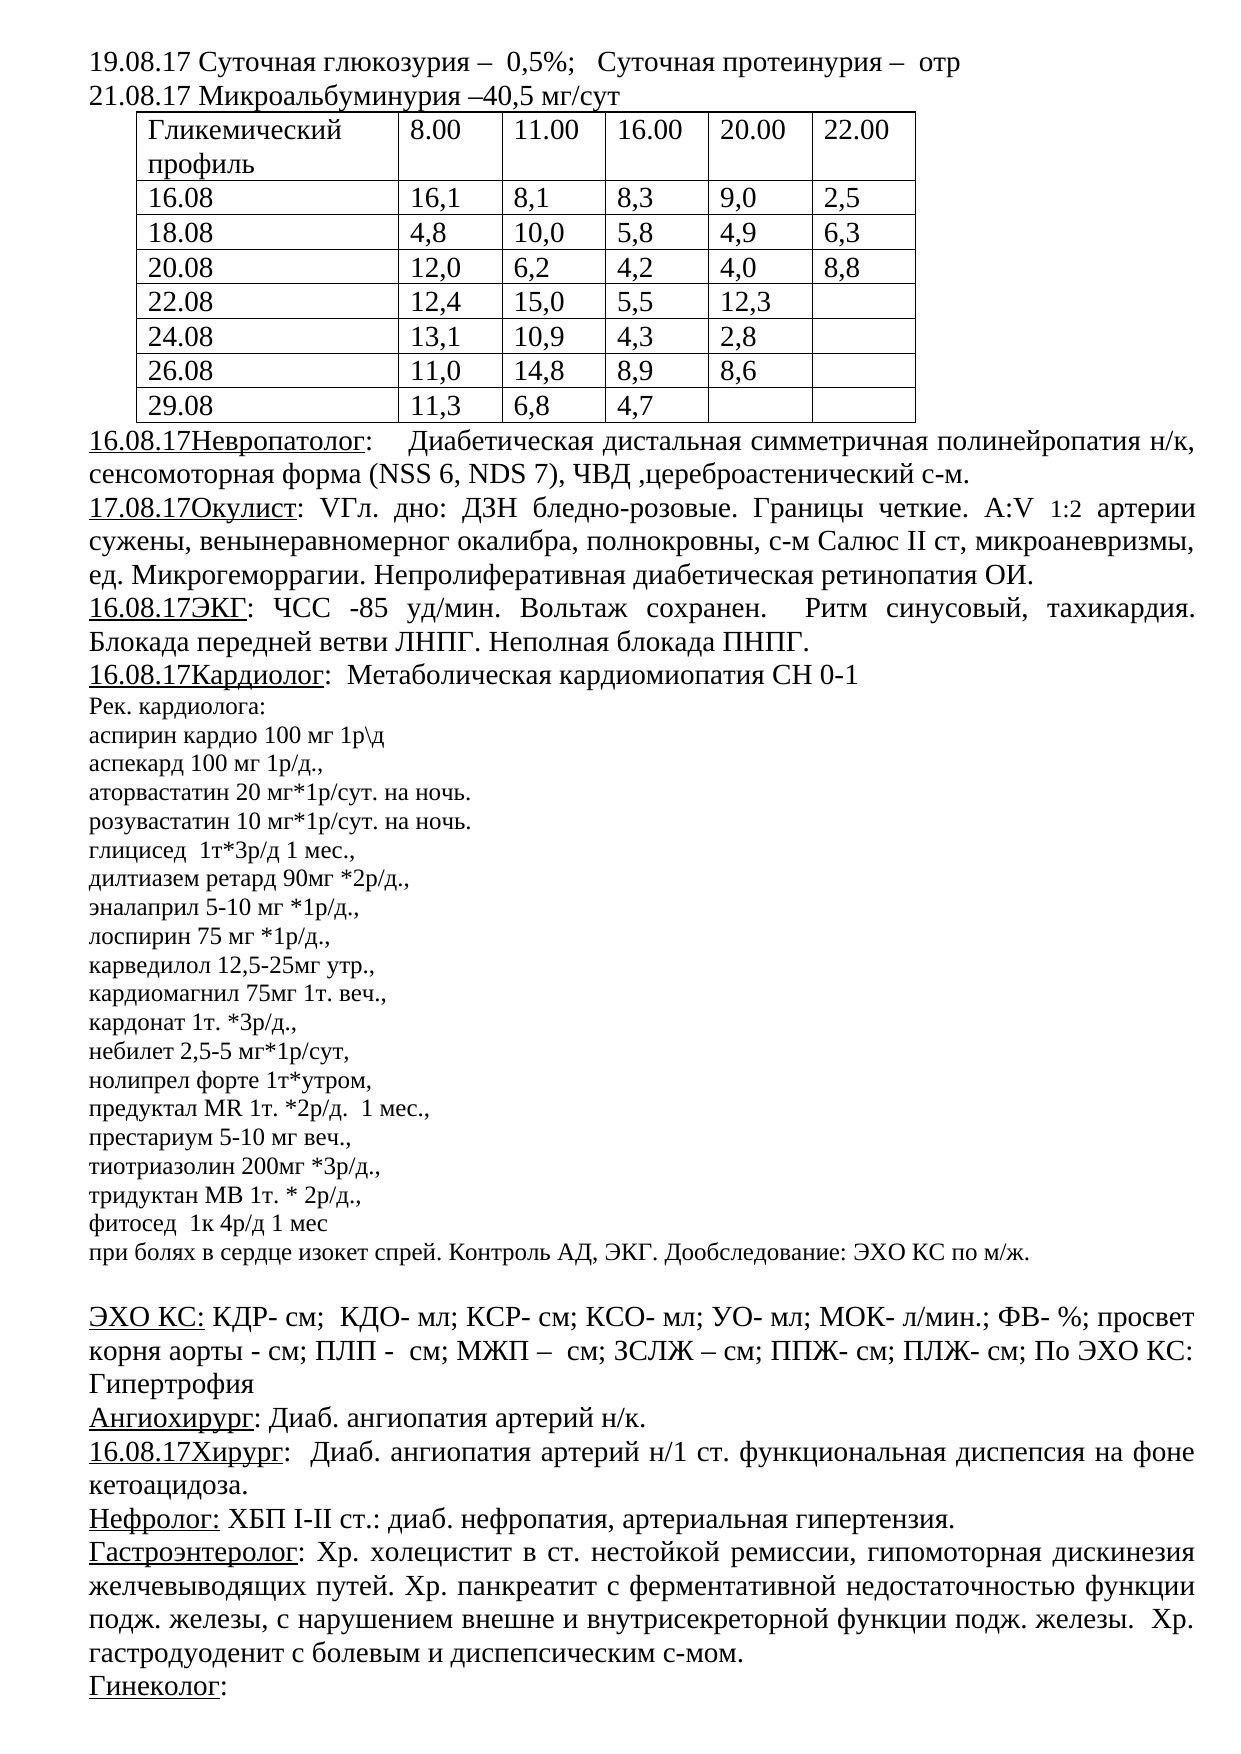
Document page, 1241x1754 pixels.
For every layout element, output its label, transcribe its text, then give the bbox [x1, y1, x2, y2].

table_cell [813, 354, 915, 387]
table_header 11.00 [503, 113, 605, 179]
table_header 22.00 [813, 113, 915, 179]
table_header 16.00 [606, 113, 708, 179]
text 17.08.17Окулист: VГл. дно: ДЗН бледно-розовые. Границы четкие. А:V артерии сужены, венынеравномерног окалибра, полнокровны, с-м Салюс II ст, микроаневризмы, ед. Микрогеморрагии. Непролиферативная диабетическая ретинопатия ОИ. [89, 490, 1196, 590]
text Ангиохирург: Диаб. ангиопатия артерий н/к. [89, 1400, 1196, 1434]
text ЭХО КС: КДР- см; КДО- мл; КСР- см; КСО- мл; УО- мл; МОК- л/мин.; ФВ- %; просвет корня аорты - см; ПЛП - см; МЖП – см; ЗСЛЖ – см; ППЖ- см; ПЛЖ- см; По ЭХО КС: Гипертрофия [89, 1299, 1196, 1400]
text 16.08.17Хирург: Диаб. ангиопатия артерий н/1 ст. функциональная диспепсия на фоне кетоацидоза. [89, 1434, 1196, 1501]
table_cell [709, 388, 812, 422]
table_header 8.00 [399, 113, 502, 179]
table_cell 24.08 [137, 319, 398, 352]
table_cell 10,9 [503, 319, 605, 352]
table_cell 9,0 [709, 181, 812, 214]
table_header Гликемический профиль [137, 113, 398, 179]
table_cell 26.08 [137, 354, 398, 387]
table_cell 11,3 [399, 388, 502, 422]
text предуктал МR 1т. *2р/д. 1 мес., [89, 1093, 1196, 1122]
text при болях в сердце изокет спрей. Контроль АД, ЭКГ. Дообследование: ЭХО КС по м/ж. [89, 1237, 1196, 1266]
table_cell 11,0 [399, 354, 502, 387]
table_cell 8,6 [709, 354, 812, 387]
subtitle 21.08.17 Микроальбуминурия –40,5 мг/сут [89, 78, 1196, 111]
table_cell 6,8 [503, 388, 605, 422]
table_cell [813, 319, 915, 352]
table_cell 8,8 [813, 250, 915, 283]
table_cell 12,0 [399, 250, 502, 283]
text карведилол 12,5-25мг утр., [89, 950, 1196, 978]
table_cell 12,4 [399, 284, 502, 318]
text Гастроэнтеролог: Хр. холецистит в ст. нестойкой ремиссии, гипомоторная дискинезия желчевыводящих путей. Хр. панкреатит с ферментативной недостаточностью функции подж. железы, с нарушением внешне и внутрисекреторной функции подж. железы. Хр. гастродуоденит с болевым и диспепсическим с-мом. [89, 1534, 1196, 1668]
table_cell 4,0 [709, 250, 812, 283]
text кардиомагнил 75мг 1т. веч., [89, 978, 1196, 1007]
table_cell 14,8 [503, 354, 605, 387]
text эналаприл 5-10 мг *1р/д., [89, 892, 1196, 921]
table_cell 10,0 [503, 215, 605, 249]
table_cell 6,3 [813, 215, 915, 249]
text 16.08.17Кардиолог: Метаболическая кардиомиопатия СН 0-1 [89, 657, 1196, 691]
text тиотриазолин 200мг *3р/д., [89, 1151, 1196, 1180]
text 16.08.17ЭКГ: ЧСС -85 уд/мин. Вольтаж Ритм синусовый, тахикардия. Блокада передней ветви ЛНПГ. Неполная блокада ПНПГ. [89, 590, 1196, 657]
table_cell 4,8 [399, 215, 502, 249]
table_cell 4,2 [606, 250, 708, 283]
table_cell [813, 284, 915, 318]
table_cell 8,3 [606, 181, 708, 214]
table_cell 22.08 [137, 284, 398, 318]
text розувастатин 10 мг*1р/сут. на ночь. [89, 806, 1196, 835]
text аспирин кардио 100 мг 1р\д [89, 720, 1196, 748]
text престариум 5-10 мг веч., [89, 1122, 1196, 1151]
text лоспирин 75 мг *1р/д., [89, 921, 1196, 950]
text Рек. кардиолога: [89, 691, 1196, 720]
table_cell 8,1 [503, 181, 605, 214]
table_cell 16.08 [137, 181, 398, 214]
text глицисед 1т*3р/д 1 мес., [89, 835, 1196, 863]
table_cell 4,7 [606, 388, 708, 422]
text Гинеколог: [89, 1668, 1196, 1702]
text тридуктан МВ 1т. * 2р/д., [89, 1180, 1196, 1208]
text 16.08.17Невропатолог: Диабетическая дистальная симметричная полинейропатия н/к, сенсомоторная форма (NSS 6, NDS 7), ЧВД ,цереброастенический с-м. [89, 423, 1196, 490]
table_cell 5,5 [606, 284, 708, 318]
table_cell [813, 388, 915, 422]
table_cell 18.08 [137, 215, 398, 249]
table_cell 8,9 [606, 354, 708, 387]
text аспекард 100 мг 1р/д., [89, 748, 1196, 777]
text небилет 2,5-5 мг*1р/сут, [89, 1036, 1196, 1065]
table_cell 6,2 [503, 250, 605, 283]
text кардонат 1т. *3р/д., [89, 1007, 1196, 1036]
table_cell 12,3 [709, 284, 812, 318]
text нолипрел форте 1т*утром, [89, 1065, 1196, 1093]
text 19.08.17 Суточная глюкозурия – 0,5%; Суточная протеинурия – отр [89, 44, 1196, 78]
table_cell 29.08 [137, 388, 398, 422]
table_cell 13,1 [399, 319, 502, 352]
text аторвастатин 20 мг*1р/сут. на ночь. [89, 777, 1196, 806]
table_cell 4,3 [606, 319, 708, 352]
table_cell 2,5 [813, 181, 915, 214]
table_cell 5,8 [606, 215, 708, 249]
table_cell 20.08 [137, 250, 398, 283]
text дилтиазем ретард 90мг *2р/д., [89, 863, 1196, 892]
table_cell 4,9 [709, 215, 812, 249]
table_header 20.00 [709, 113, 812, 179]
table_cell 2,8 [709, 319, 812, 352]
table_cell 15,0 [503, 284, 605, 318]
table_cell 16,1 [399, 181, 502, 214]
text фитосед 1к 4р/д 1 мес [89, 1208, 1196, 1237]
text Нефролог: ХБП I-II ст.: диаб. нефропатия, артериальная гипертензия. [89, 1501, 1196, 1534]
